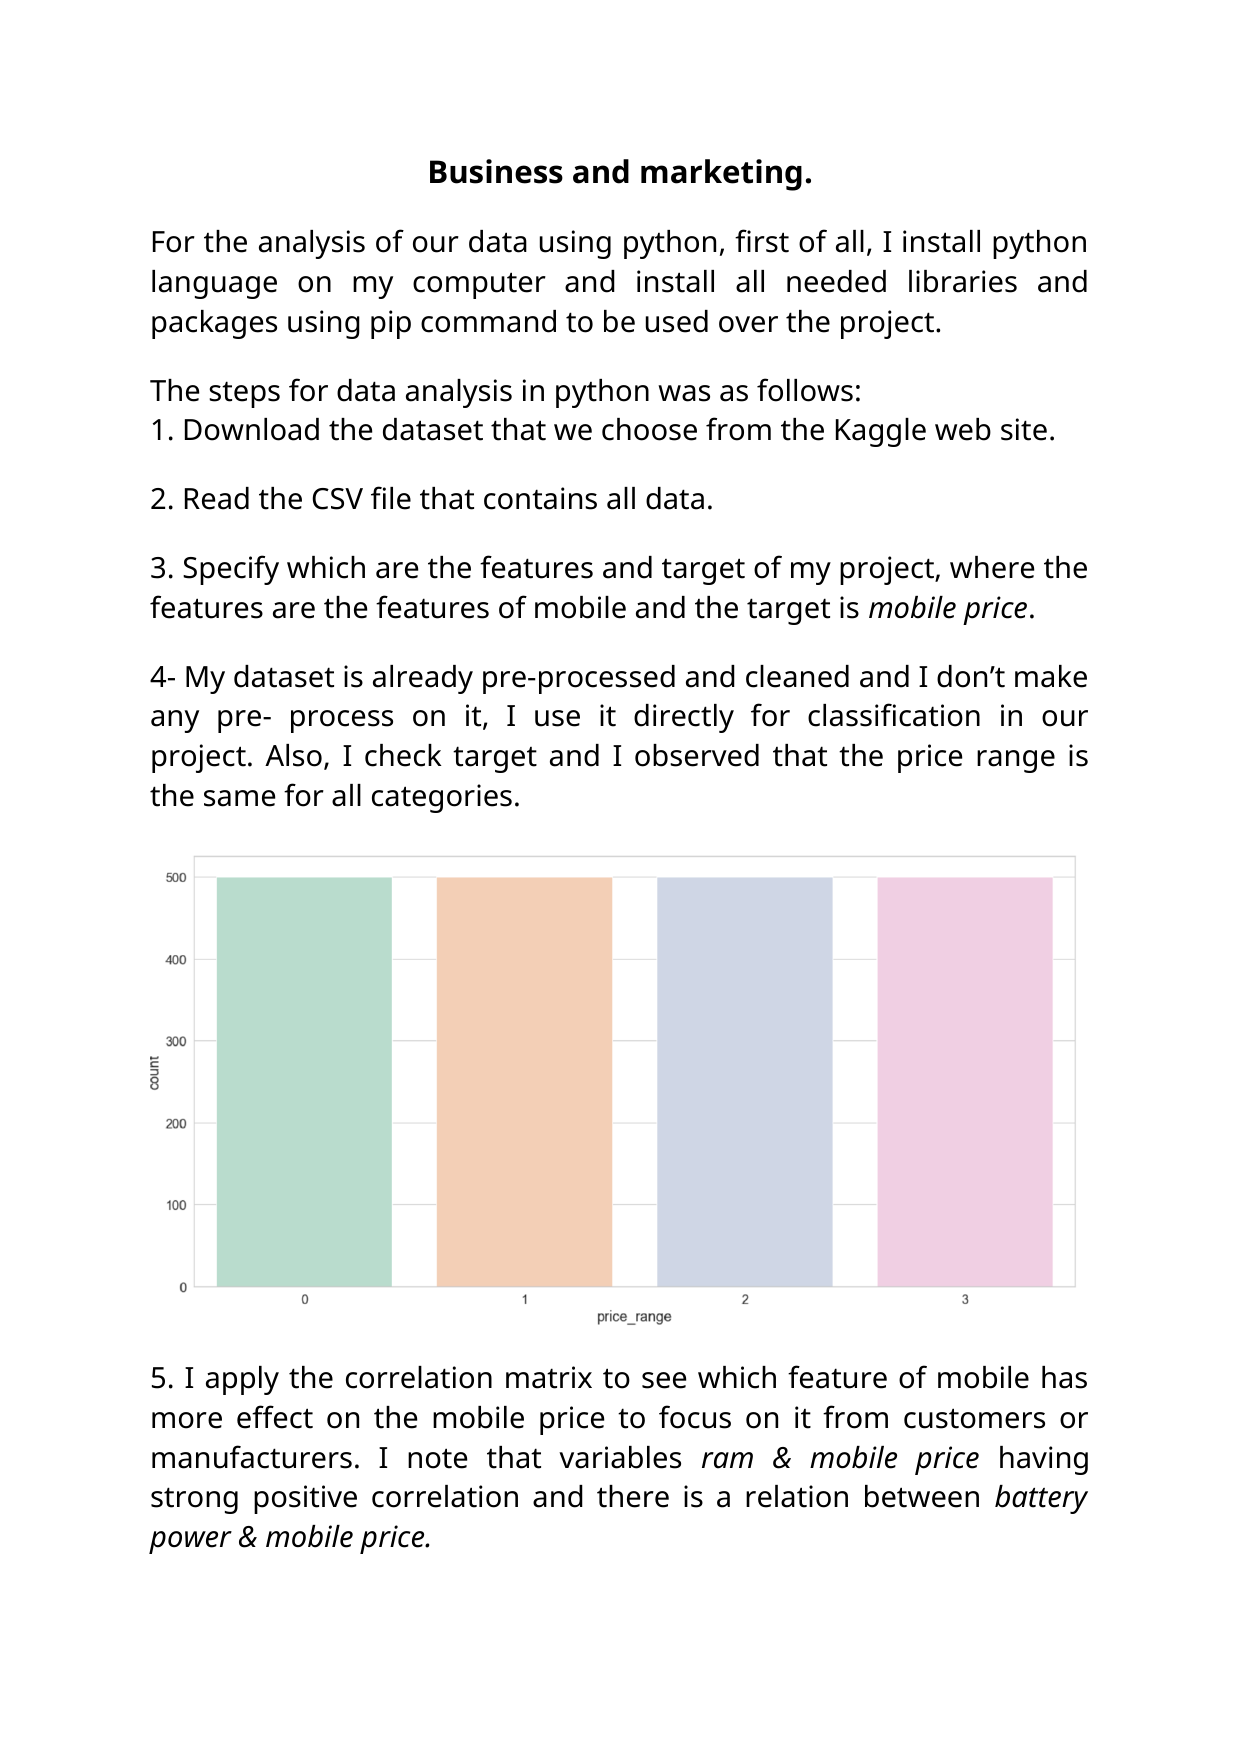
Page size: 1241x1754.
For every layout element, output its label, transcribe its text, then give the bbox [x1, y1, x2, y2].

text 5. I apply the correlation matrix to see which feature of mobile has more effect on the mobile price to focus on it from customers or manufacturers. I note that variables ram & mobile price having strong positive correlation and there is a relation between battery power & mobile price. [150, 1358, 1090, 1556]
text For the analysis of our data using python, first of all, I install python language on my computer and install all needed libraries and packages using pip command to be used over the project. [150, 222, 1090, 341]
text 3. Specify which are the features and target of my project, where the features are the features of mobile and the target is mobile price. [150, 547, 1090, 627]
text 2. Read the CSV file that contains all data. [150, 478, 1090, 518]
picture [150, 843, 1090, 1329]
text Business and marketing. [150, 150, 1090, 193]
text 4- My dataset is already pre-processed and cleaned and I don’t make any pre- process on it, I use it directly for classification in our project. Also, I check target and I observed that the price range is the same for all categories. [150, 656, 1090, 815]
text The steps for data analysis in python was as follows: 1. Download the dataset that we choose from the Kaggle web site. [150, 370, 1090, 449]
